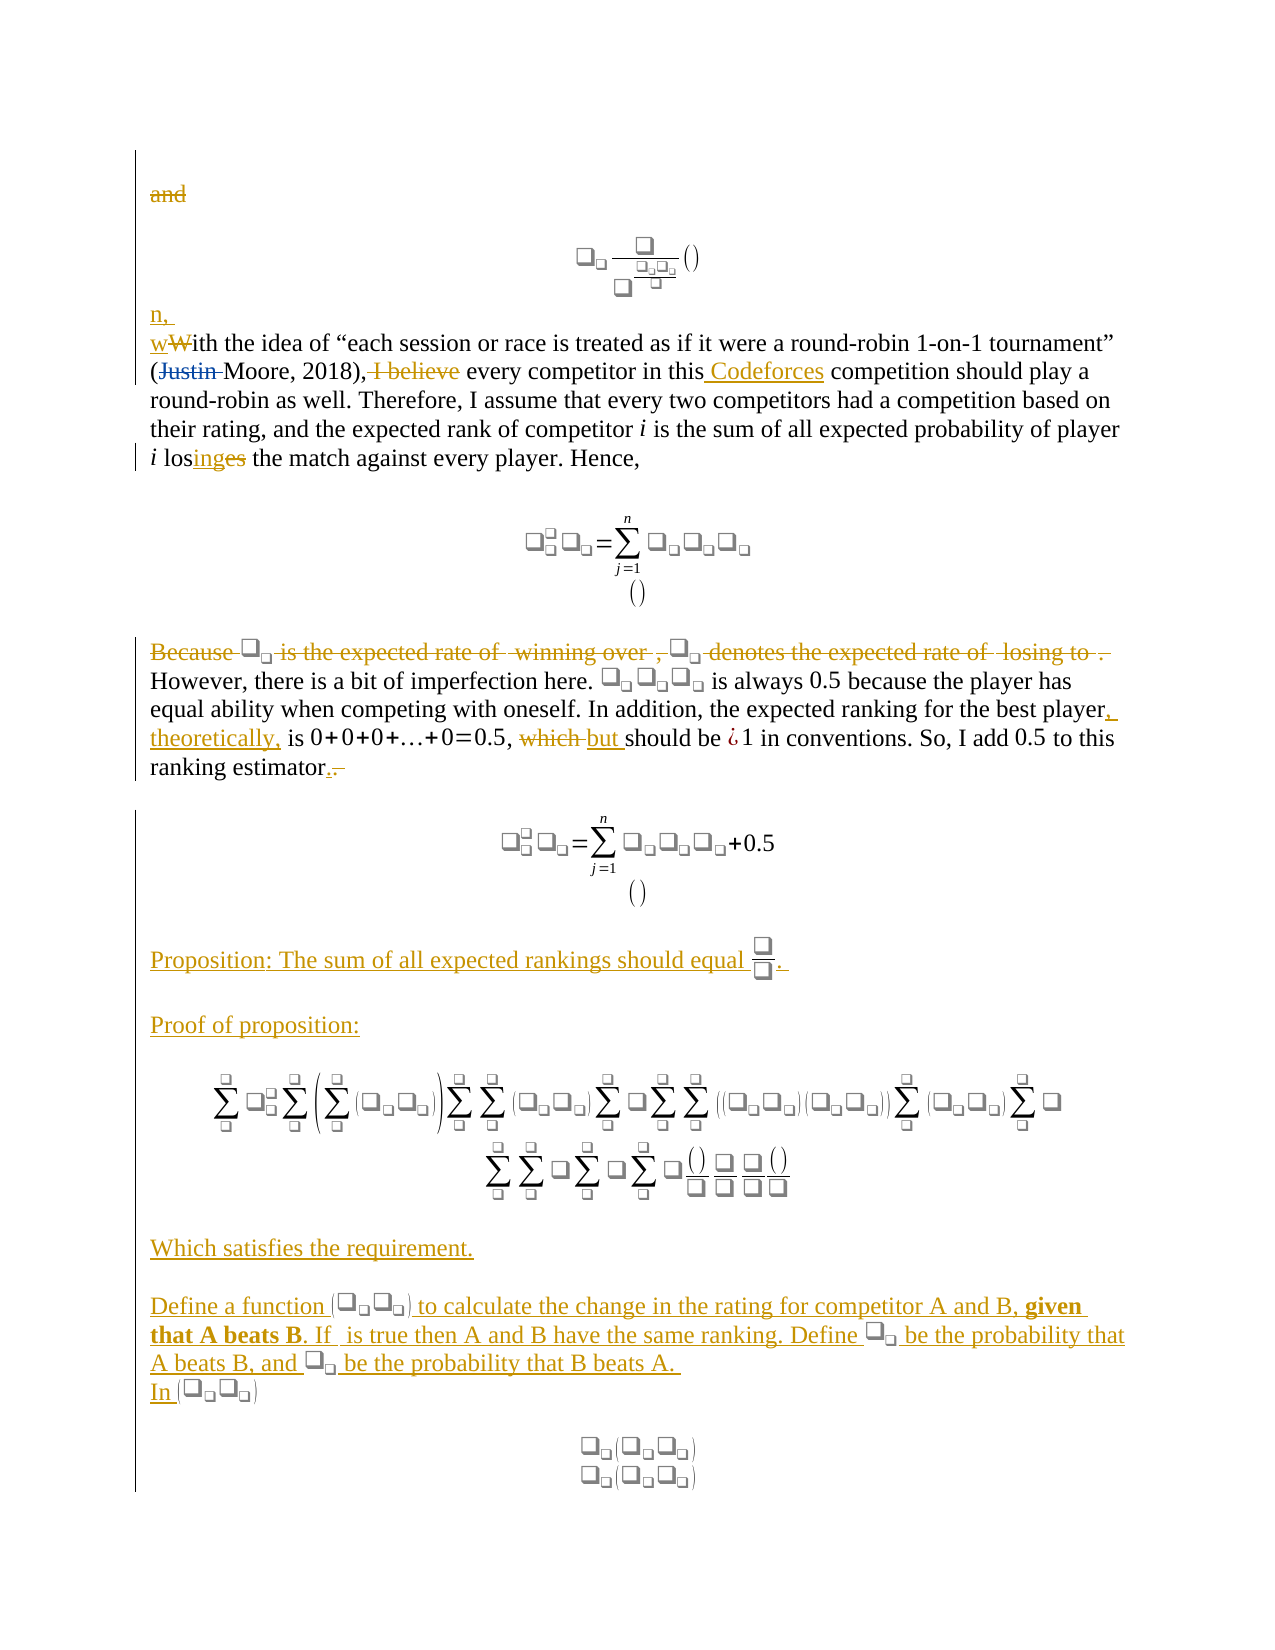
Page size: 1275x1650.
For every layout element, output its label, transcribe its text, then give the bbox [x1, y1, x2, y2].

text ith the idea of “each session or race is treated as if it were a round-robin 1-on-1 tournament” (Moore, 2018), every competitor in this competition should play a round-robin as well. Therefore, I assume that every two competitors had a competition based on their rating, and the expected rank of competitor is the sum of all expected probability of player los the match against every player. Hence, [150, 328, 1125, 471]
text However, there is a bit of imperfection here. is always because the player has equal ability when competing with oneself. In addition, the expected ranking for the best player is , should be in conventions. So, I add to this ranking estimator [150, 637, 1125, 781]
